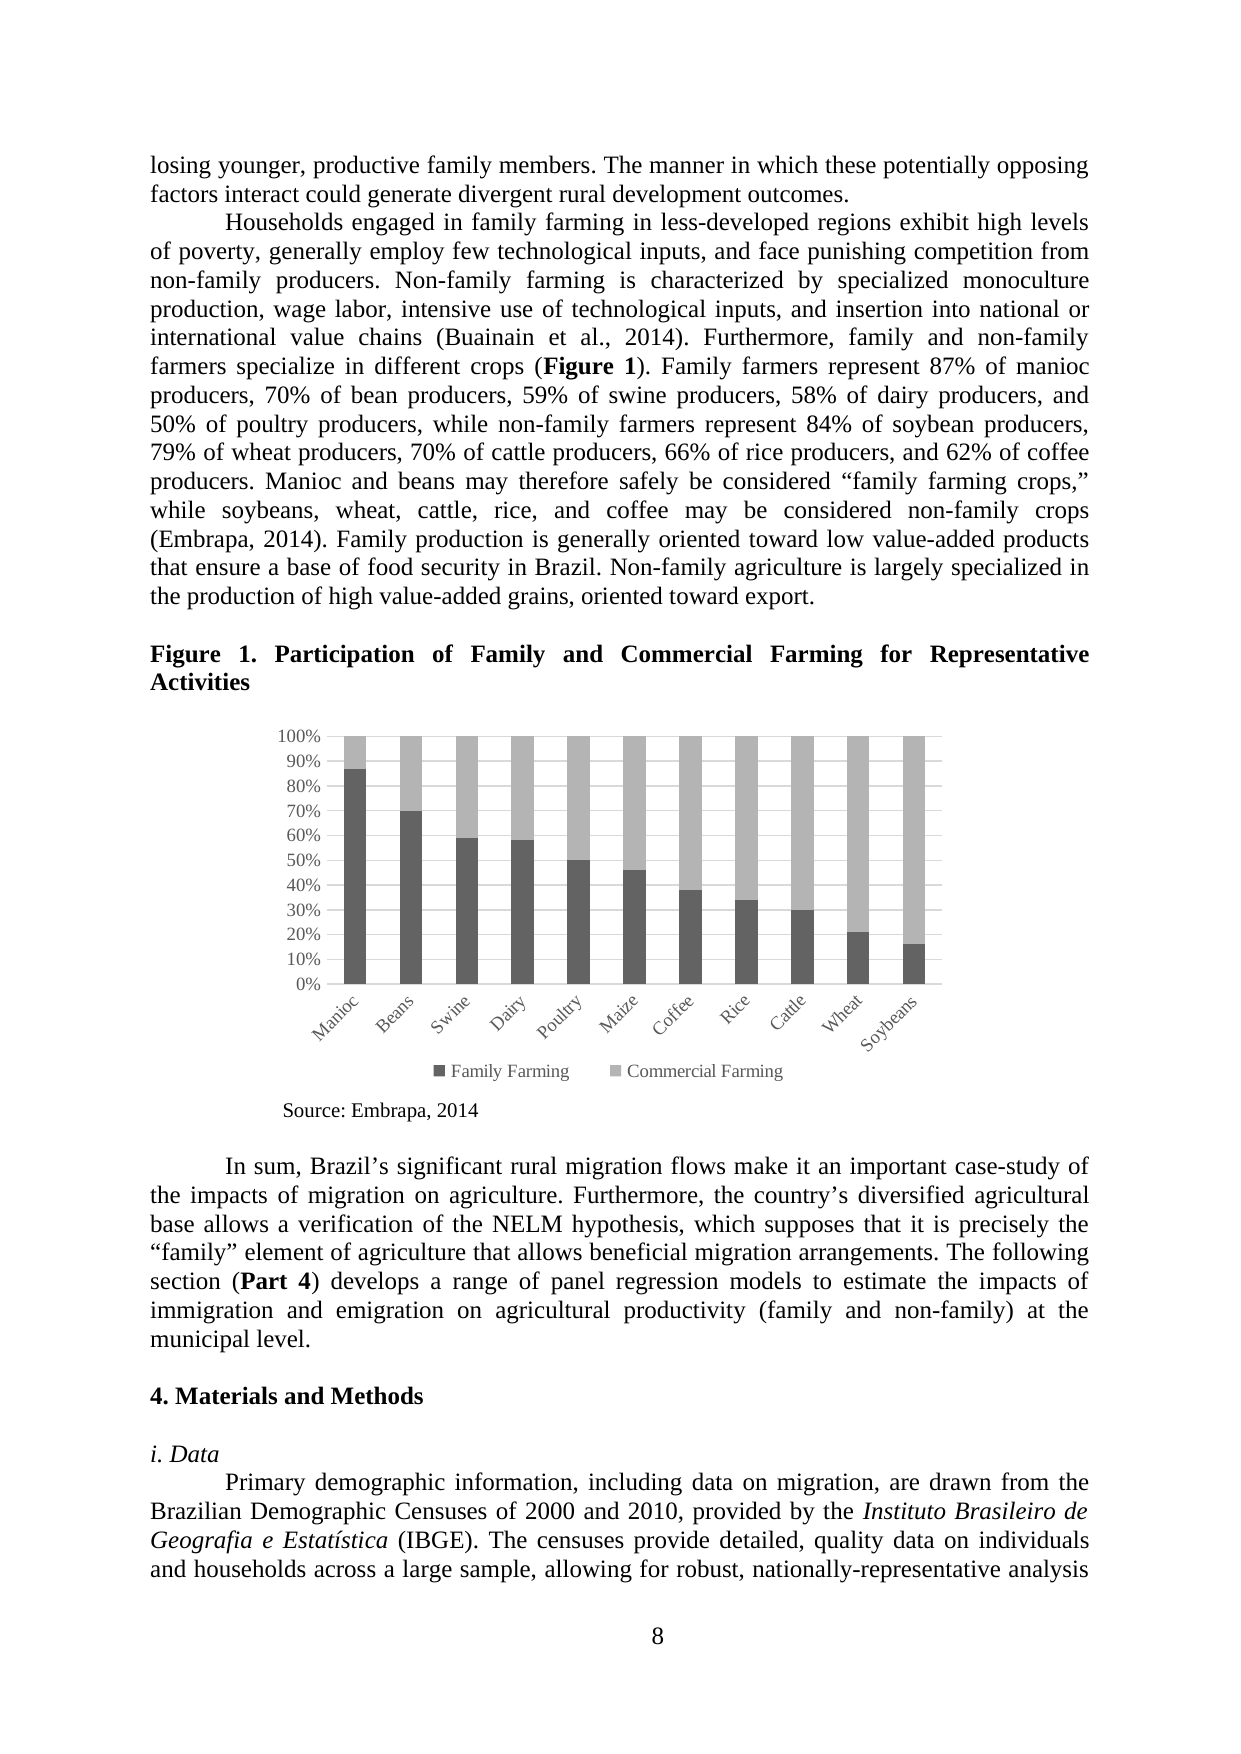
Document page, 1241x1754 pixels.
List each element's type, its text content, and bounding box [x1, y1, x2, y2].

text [150, 150, 1090, 207]
text Households engaged in family farming in less-developed regions exhibit high levels of poverty, generally employ few technological inputs, and face punishing competition from non-family producers. Non-family farming is characterized by specialized monoculture production, wage labor, intensive use of technological inputs, and insertion into national or international value chains (Buainain et al., 2014). Furthermore, family and non-family farmers specialize in different crops (Figure 1). Family farmers represent 87% of manioc producers, 70% of bean producers, 59% of swine producers, 58% of dairy producers, and 50% of poultry producers, while non-family farmers represent 84% of soybean producers, 79% of wheat producers, 70% of cattle producers, 66% of rice producers, and 62% of coffee producers. Manioc and beans may therefore safely be considered “family farming crops,” while soybeans, wheat, cattle, rice, and coffee may be considered non-family crops (Embrapa, 2014). Family production is generally oriented toward low value-added products that ensure a base of food security in Brazil. Non-family agriculture is largely specialized in the production of high value-added grains, oriented toward export. [150, 207, 1090, 610]
text In sum, Brazil’s significant rural migration flows make it an important case-study of the impacts of migration on agriculture. Furthermore, the country’s diversified agricultural base allows a verification of the NELM hypothesis, which supposes that it is precisely the “family” element of agriculture that allows beneficial migration arrangements. The following section (Part 4) develops a range of panel regression models to estimate the impacts of immigration and emigration on agricultural productivity (family and non-family) at the municipal level. [150, 1151, 1090, 1352]
text i. Data [150, 1439, 1090, 1467]
text Source: Embrapa, 2014 [150, 1098, 1090, 1122]
text 4. Materials and Methods [150, 1381, 1090, 1410]
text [150, 1467, 1090, 1582]
text Figure 1. Participation of Family and Commercial Farming for Representative Activities [150, 639, 1090, 696]
